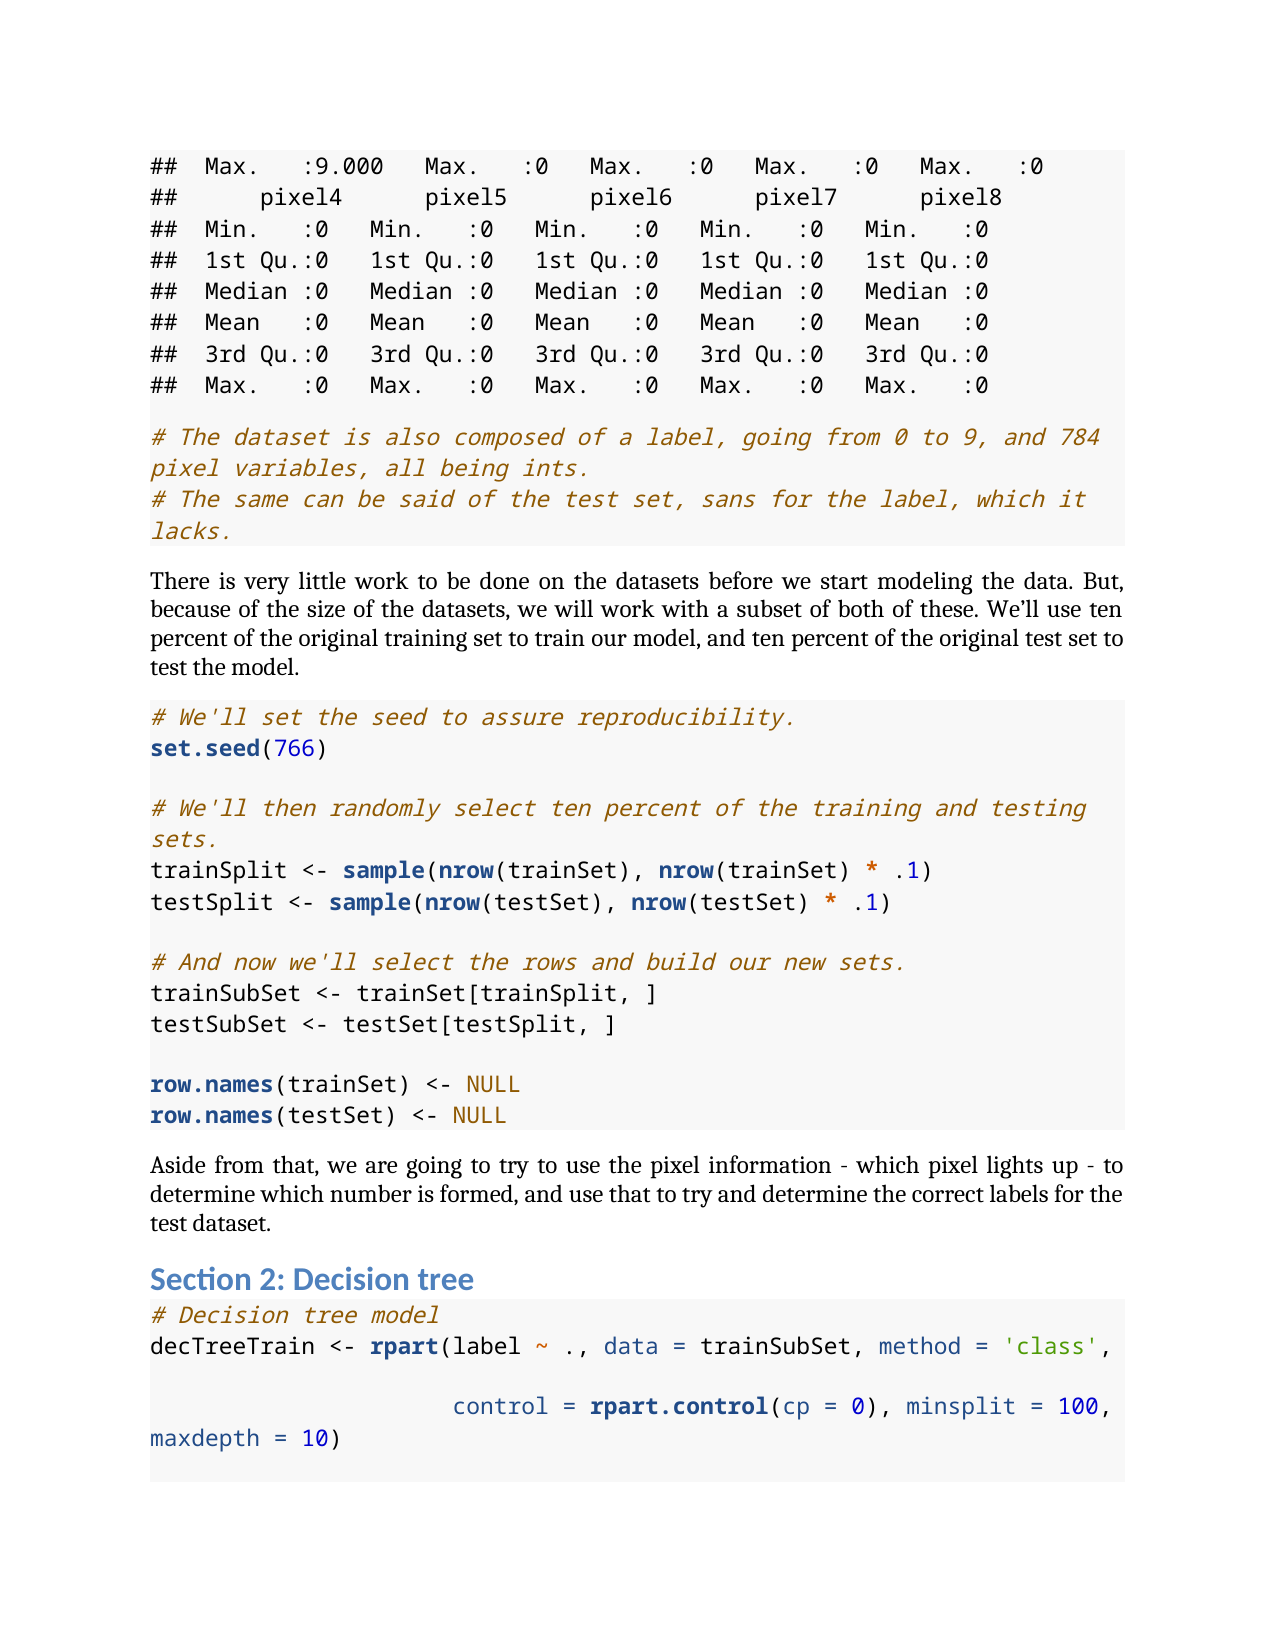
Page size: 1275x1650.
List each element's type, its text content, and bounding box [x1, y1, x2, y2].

text # We'll set the seed to assure reproducibility. set.seed(766) # We'll then randomly select ten percent of the training and testing sets. trainSplit <- sample(nrow(trainSet), nrow(trainSet) * .1) testSplit <- sample(nrow(testSet), nrow(testSet) * .1) # And now we'll select the rows and build our new sets. trainSubSet <- trainSet[trainSplit, ] testSubSet <- testSet[testSplit, ] row.names(trainSet) <- NULL row.names(testSet) <- NULL [150, 700, 1125, 1130]
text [150, 150, 1125, 400]
text There is very little work to be done on the datasets before we start modeling the data. But, because of the size of the datasets, we will work with a subset of both of these. We’ll use ten percent of the original training set to train our model, and ten percent of the original test set to test the model. [150, 567, 1125, 682]
text # The dataset is also composed of a label, going from 0 to 9, and 784 pixel variables, all being ints. # The same can be said of the test set, sans for the label, which it lacks. [150, 421, 1125, 546]
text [150, 1299, 1125, 1482]
subtitle Section 2: Decision tree [150, 1258, 1125, 1299]
text Aside from that, we are going to try to use the pixel information - which pixel lights up - to determine which number is formed, and use that to try and determine the correct labels for the test dataset. [150, 1151, 1125, 1237]
